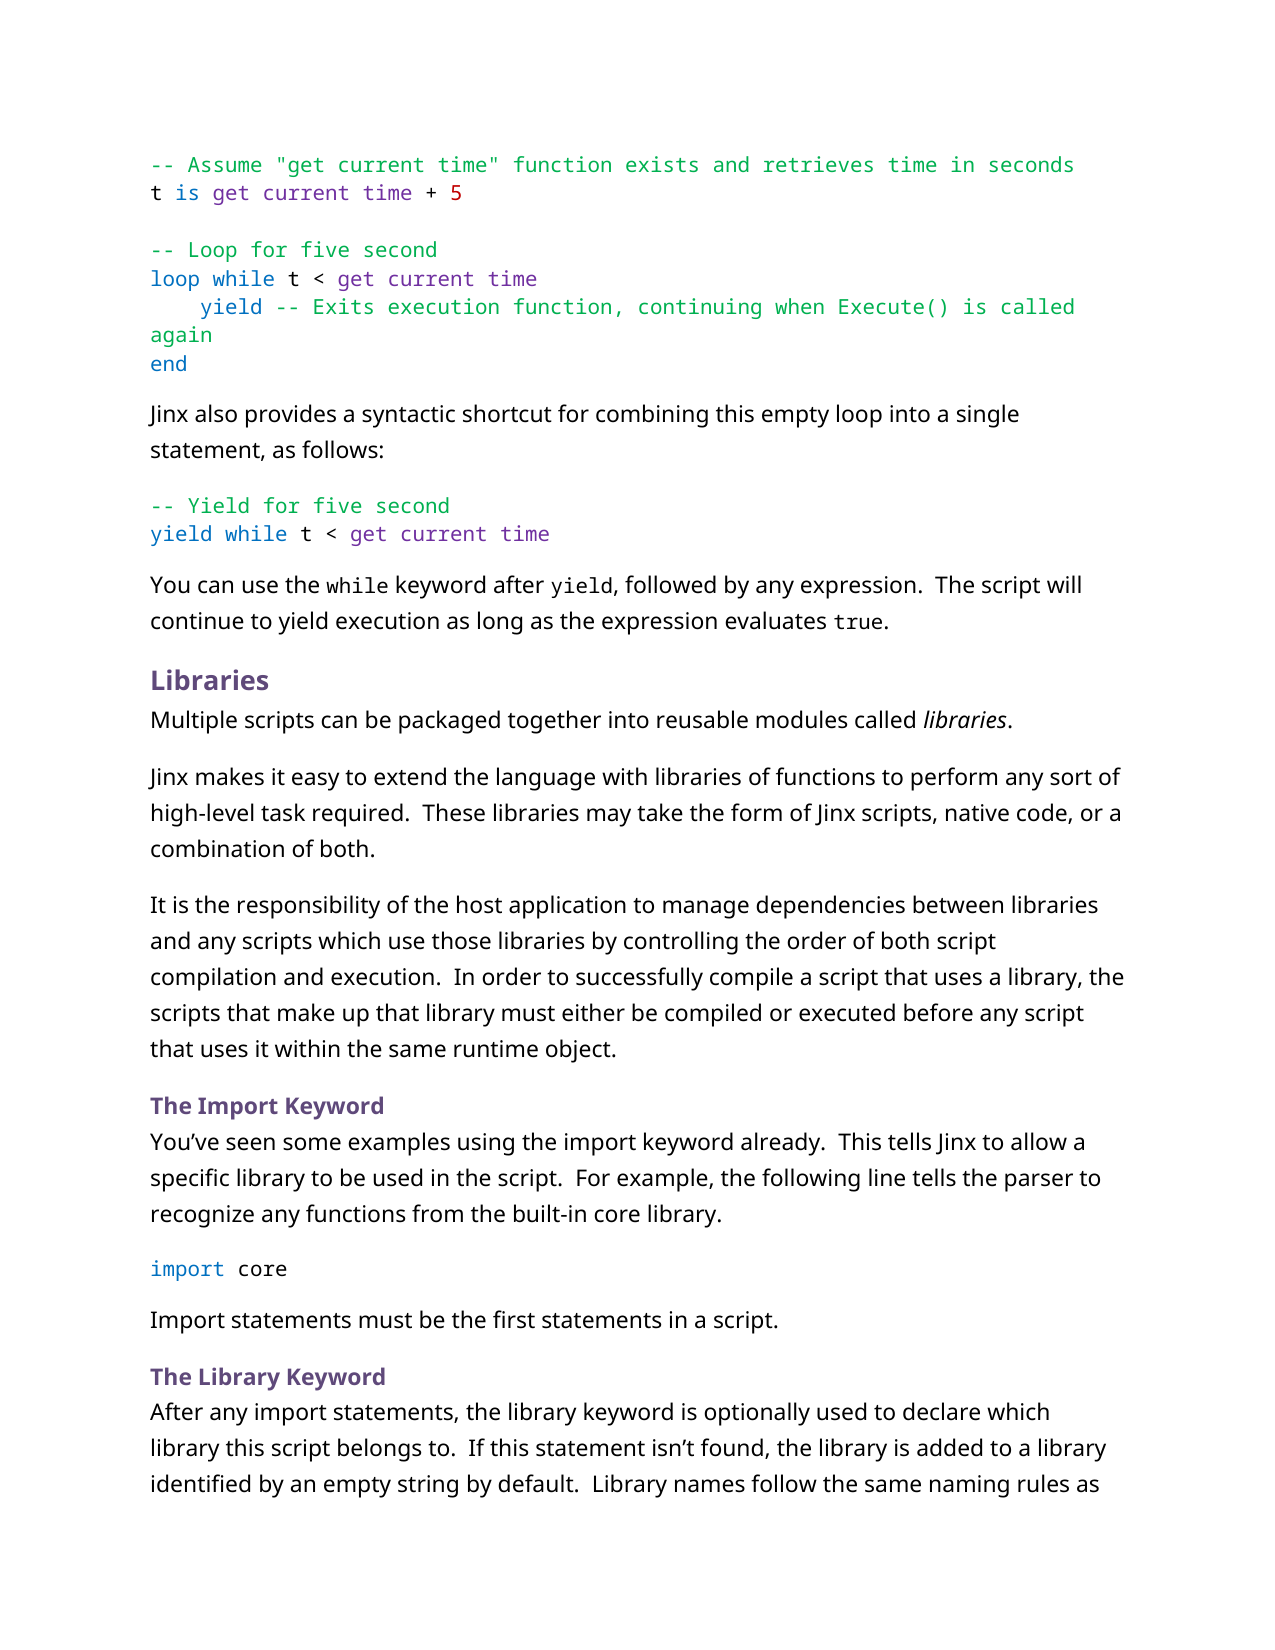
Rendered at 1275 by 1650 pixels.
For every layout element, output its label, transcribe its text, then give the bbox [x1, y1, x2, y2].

text -- Loop for five second [150, 235, 1125, 264]
text Import statements must be the first statements in a script. [150, 1304, 1125, 1335]
subtitle Libraries [150, 661, 1125, 698]
text import core [150, 1254, 1125, 1283]
text Jinx also provides a syntactic shortcut for combining this empty loop into a single statement, as follows: [150, 398, 1125, 466]
text yield while t < get current time [150, 519, 1125, 548]
text Multiple scripts can be packaged together into reusable modules called libraries. [150, 704, 1125, 735]
subtitle The Library Keyword [150, 1360, 1125, 1392]
text -- Assume "get current time" function exists and retrieves time in seconds [150, 150, 1125, 178]
text loop while t < get current time [150, 264, 1125, 292]
text t is get current time + 5 [150, 178, 1125, 207]
text You can use the while keyword after yield, followed by any expression. The script will continue to yield execution as long as the expression evaluates true. [150, 569, 1125, 636]
subtitle The Import Keyword [150, 1090, 1125, 1121]
text -- Yield for five second [150, 491, 1125, 519]
text yield -- Exits execution function, continuing when Execute() is called again [150, 292, 1125, 349]
text Jinx makes it easy to extend the language with libraries of functions to perform any sort of high-level task required. These libraries may take the form of Jinx scripts, native code, or a combination of both. [150, 761, 1125, 864]
text It is the responsibility of the host application to manage dependencies between libraries and any scripts which use those libraries by controlling the order of both script compilation and execution. In order to successfully compile a script that uses a library, the scripts that make up that library must either be compiled or executed before any script that uses it within the same runtime object. [150, 889, 1125, 1064]
text end [150, 349, 1125, 377]
text You’ve seen some examples using the import keyword already. This tells Jinx to allow a specific library to be used in the script. For example, the following line tells the parser to recognize any functions from the built-in core library. [150, 1126, 1125, 1229]
